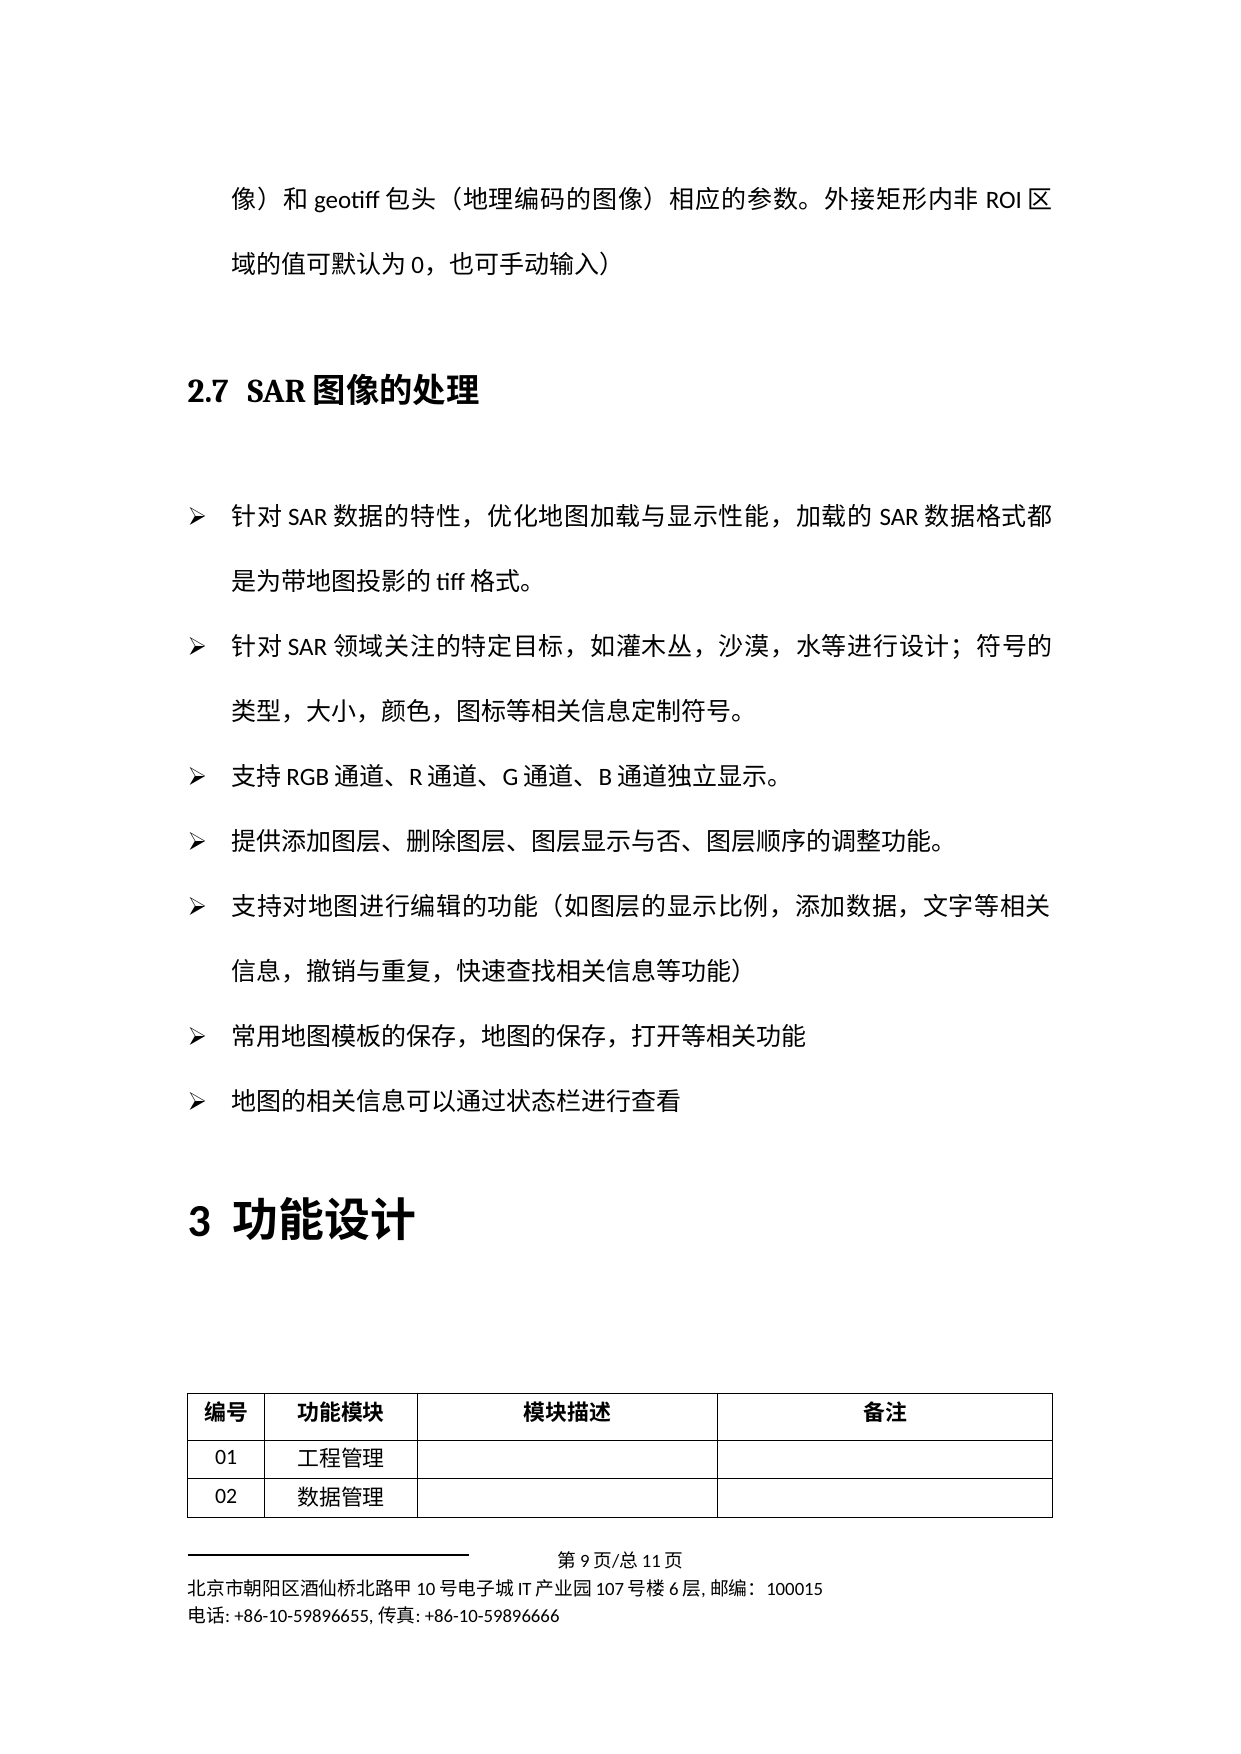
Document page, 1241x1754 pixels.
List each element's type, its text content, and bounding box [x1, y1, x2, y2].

table_cell 01 [188, 1441, 264, 1478]
table_cell 02 [188, 1479, 264, 1517]
table_cell [718, 1479, 1052, 1517]
table_cell 工程管理 [265, 1441, 417, 1478]
table_header 功能模块 [265, 1394, 417, 1439]
table_header 模块描述 [418, 1394, 717, 1439]
list 支持对地图进行编辑的功能（如图层的显示比例，添加数据，文字等相关信息，撤销与重复，快速查找相关信息等功能） [187, 872, 1053, 1002]
list 支持RGB通道、R通道、G通道、B通道独立显示。 [187, 742, 1053, 807]
table_header 编号 [188, 1394, 264, 1439]
table_cell 数据管理 [265, 1479, 417, 1517]
table_cell [718, 1441, 1052, 1478]
list 针对SAR领域关注的特定目标，如灌木丛，沙漠，水等进行设计；符号的类型，大小，颜色，图标等相关信息定制符号。 [187, 612, 1053, 742]
subtitle SAR图像的处理 [187, 355, 1053, 420]
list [187, 166, 1053, 296]
subtitle 功能设计 [187, 1168, 1053, 1265]
list 针对SAR数据的特性，优化地图加载与显示性能，加载的SAR数据格式都是为带地图投影的tiff格式。 [187, 482, 1053, 612]
table_header 备注 [718, 1394, 1052, 1439]
table_cell [418, 1479, 717, 1517]
list 提供添加图层、删除图层、图层显示与否、图层顺序的调整功能。 [187, 807, 1053, 872]
table_cell [418, 1441, 717, 1478]
list 常用地图模板的保存，地图的保存，打开等相关功能 [187, 1002, 1053, 1067]
list 地图的相关信息可以通过状态栏进行查看 [187, 1067, 1053, 1132]
